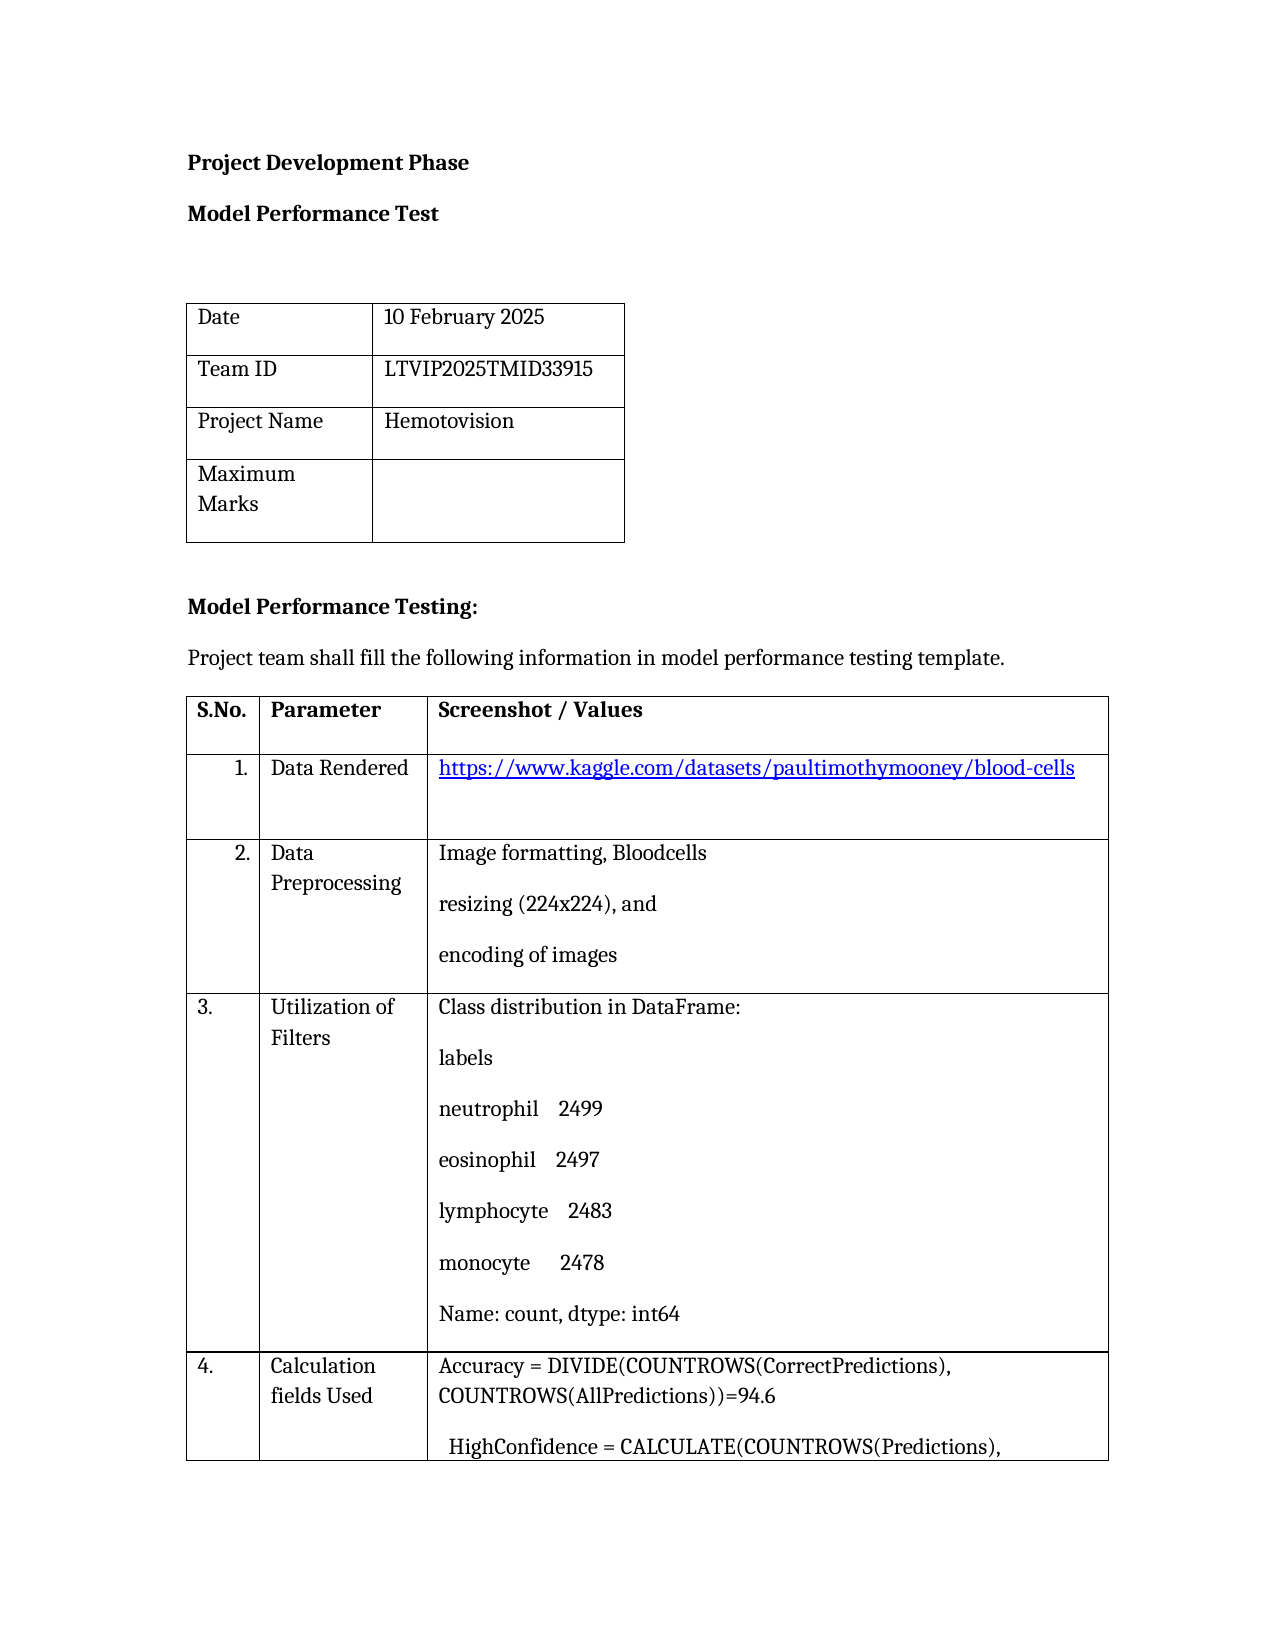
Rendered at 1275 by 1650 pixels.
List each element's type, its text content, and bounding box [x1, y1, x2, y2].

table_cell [260, 1353, 427, 1460]
text Project team shall fill the following information in model performance testing template. [187, 645, 1087, 671]
table_cell https://www.kaggle.com/datasets/paultimothymooney/blood-cells [428, 755, 1108, 839]
table_cell Image formatting, Bloodcells resizing (224x224), and encoding of images [428, 840, 1108, 993]
table_header 10 February 2025 [373, 304, 624, 355]
table_cell Team ID [187, 356, 372, 407]
table_header Parameter [260, 697, 427, 754]
table_cell Hemotovision [373, 408, 624, 459]
table_header Screenshot / Values [428, 697, 1108, 754]
table_cell Data Rendered [260, 755, 427, 839]
table_header S.No. [187, 697, 259, 754]
table_cell Data Preprocessing [260, 840, 427, 993]
table_cell 3. [187, 994, 259, 1351]
table_cell Maximum Marks [187, 460, 372, 542]
table_cell Utilization of Filters [260, 994, 427, 1351]
table_cell [187, 840, 259, 993]
table_header Date [187, 304, 372, 355]
table_cell 4. [187, 1353, 259, 1460]
table_cell LTVIP2025TMID33915 [373, 356, 624, 407]
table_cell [428, 1353, 1108, 1460]
text Project Development Phase [187, 150, 1087, 176]
table_cell [373, 460, 624, 542]
table_cell [187, 755, 259, 839]
text Model Performance Testing: [187, 594, 1087, 620]
table_cell Class distribution in DataFrame: labels neutrophil 2499 eosinophil 2497 lymphocyte 2483 monocyte 2478 Name: count, dtype: int64 [428, 994, 1108, 1351]
text Model Performance Test [187, 201, 1087, 227]
table_cell Project Name [187, 408, 372, 459]
